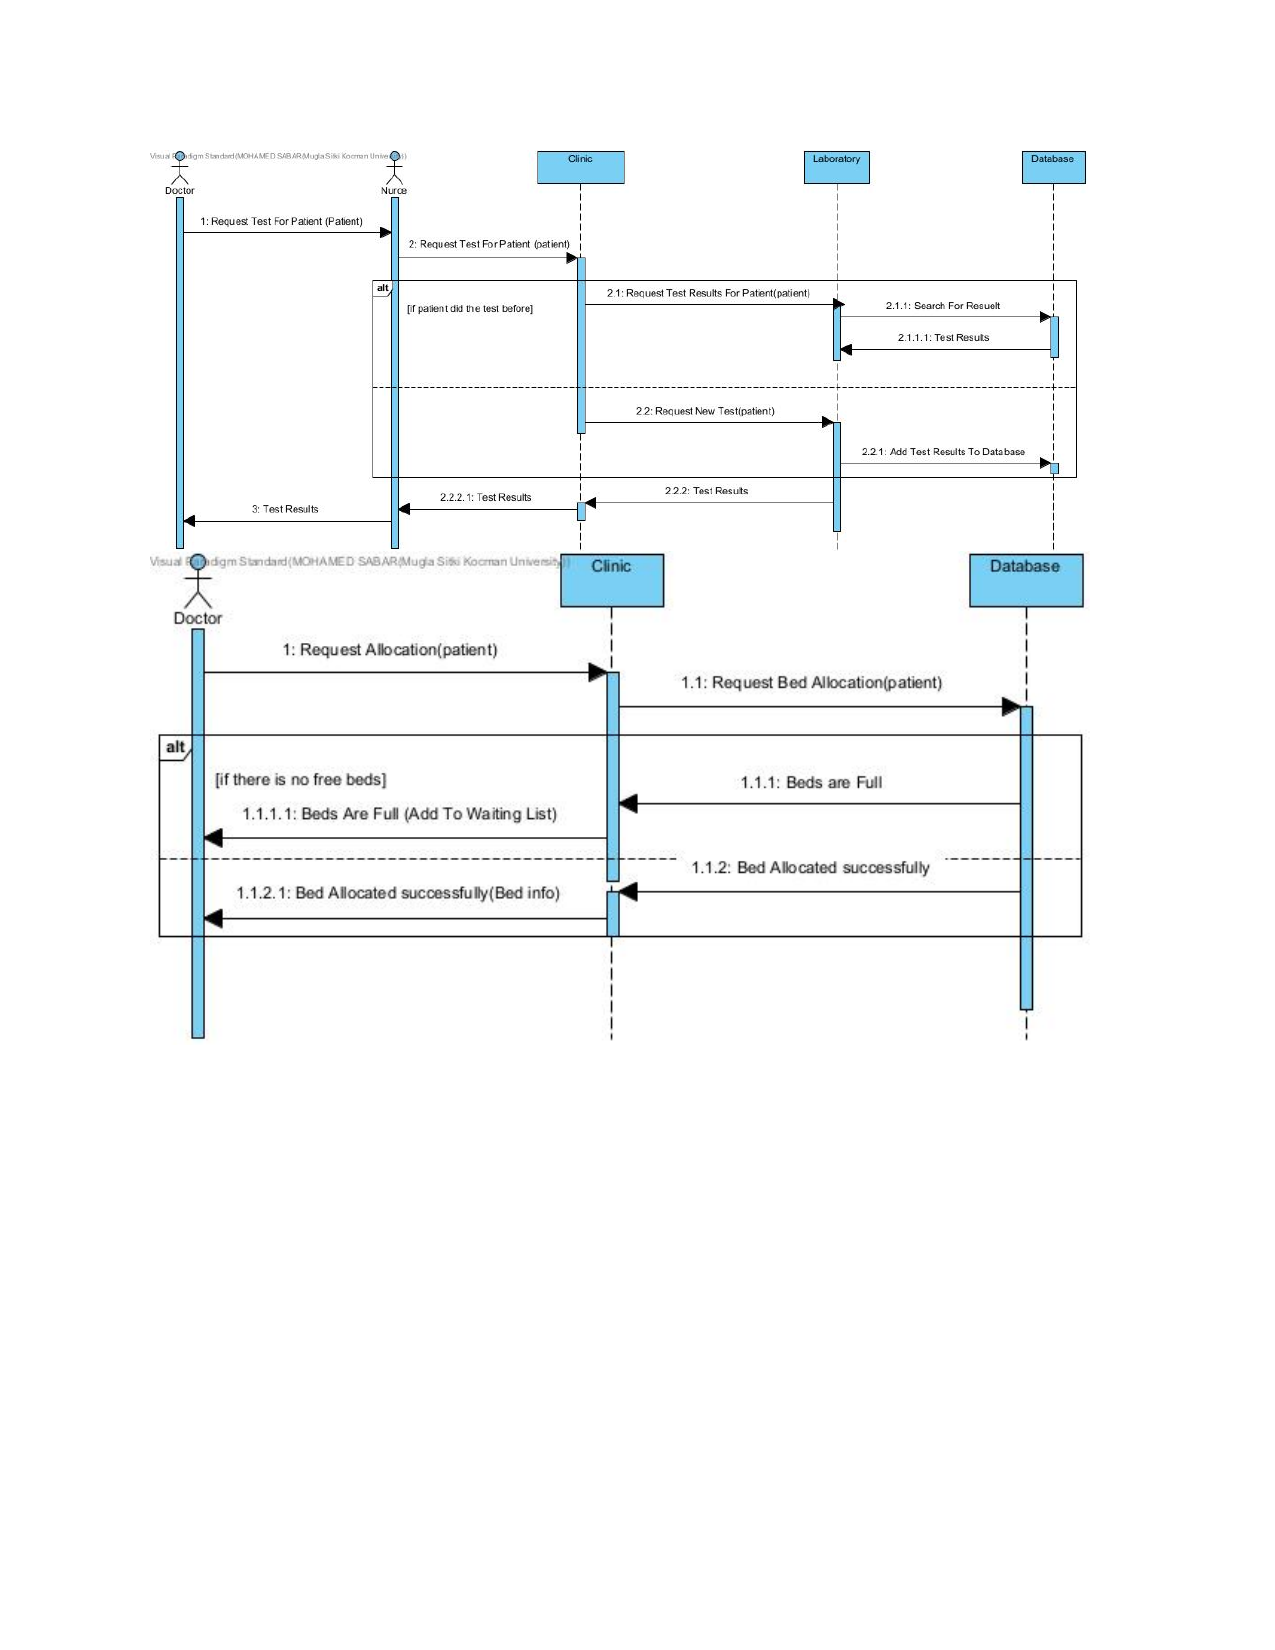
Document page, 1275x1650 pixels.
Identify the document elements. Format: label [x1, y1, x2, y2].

picture [150, 150, 1090, 1045]
